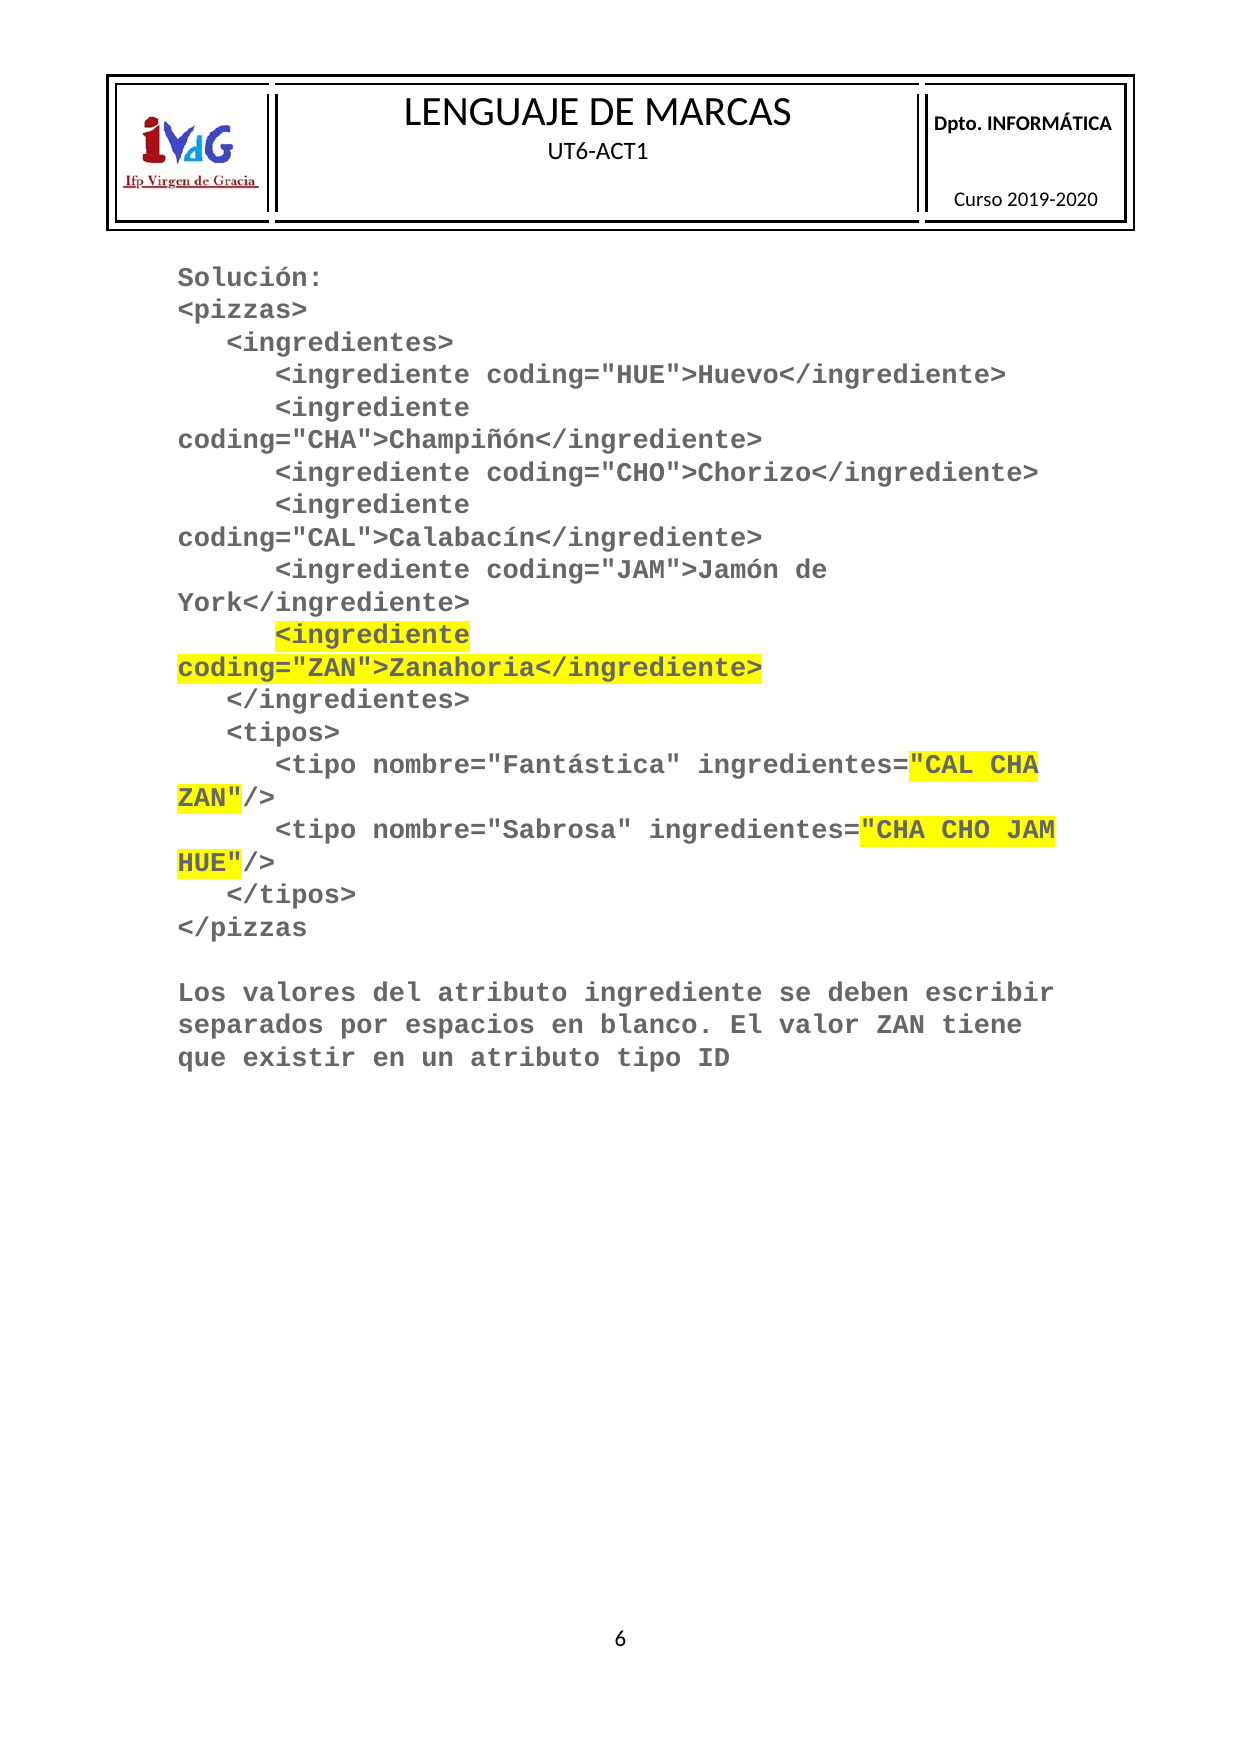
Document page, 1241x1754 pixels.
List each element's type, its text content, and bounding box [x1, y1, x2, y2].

text <ingredientes> [177, 327, 1063, 359]
text <ingrediente coding="ZAN">Zanahoria</ingrediente> [177, 619, 1063, 684]
picture [121, 109, 260, 192]
text <ingrediente coding="CAL">Calabacín</ingrediente> [177, 489, 1063, 554]
text <ingrediente coding="CHA">Champiñón</ingrediente> [177, 392, 1063, 457]
text <pizzas> [177, 294, 1063, 327]
text <tipo nombre="Sabrosa" ingredientes="CHA CHO JAM HUE"/> [177, 814, 1063, 879]
text <ingrediente coding="HUE">Huevo</ingrediente> [177, 359, 1063, 392]
text <ingrediente coding="CHO">Chorizo</ingrediente> [177, 457, 1063, 489]
text <ingrediente coding="JAM">Jamón de York</ingrediente> [177, 554, 1063, 619]
text Los valores del atributo ingrediente se deben escribir separados por espacios en blanco. El valor ZAN tiene que existir en un atributo tipo ID [177, 977, 1063, 1074]
text <tipo nombre="Fantástica" ingredientes="CAL CHA ZAN"/> [177, 749, 1063, 814]
text </ingredientes> [177, 684, 1063, 717]
text </pizzas [177, 912, 1063, 944]
text </tipos> [177, 879, 1063, 912]
text Solución: [177, 262, 1063, 294]
text <tipos> [177, 717, 1063, 749]
